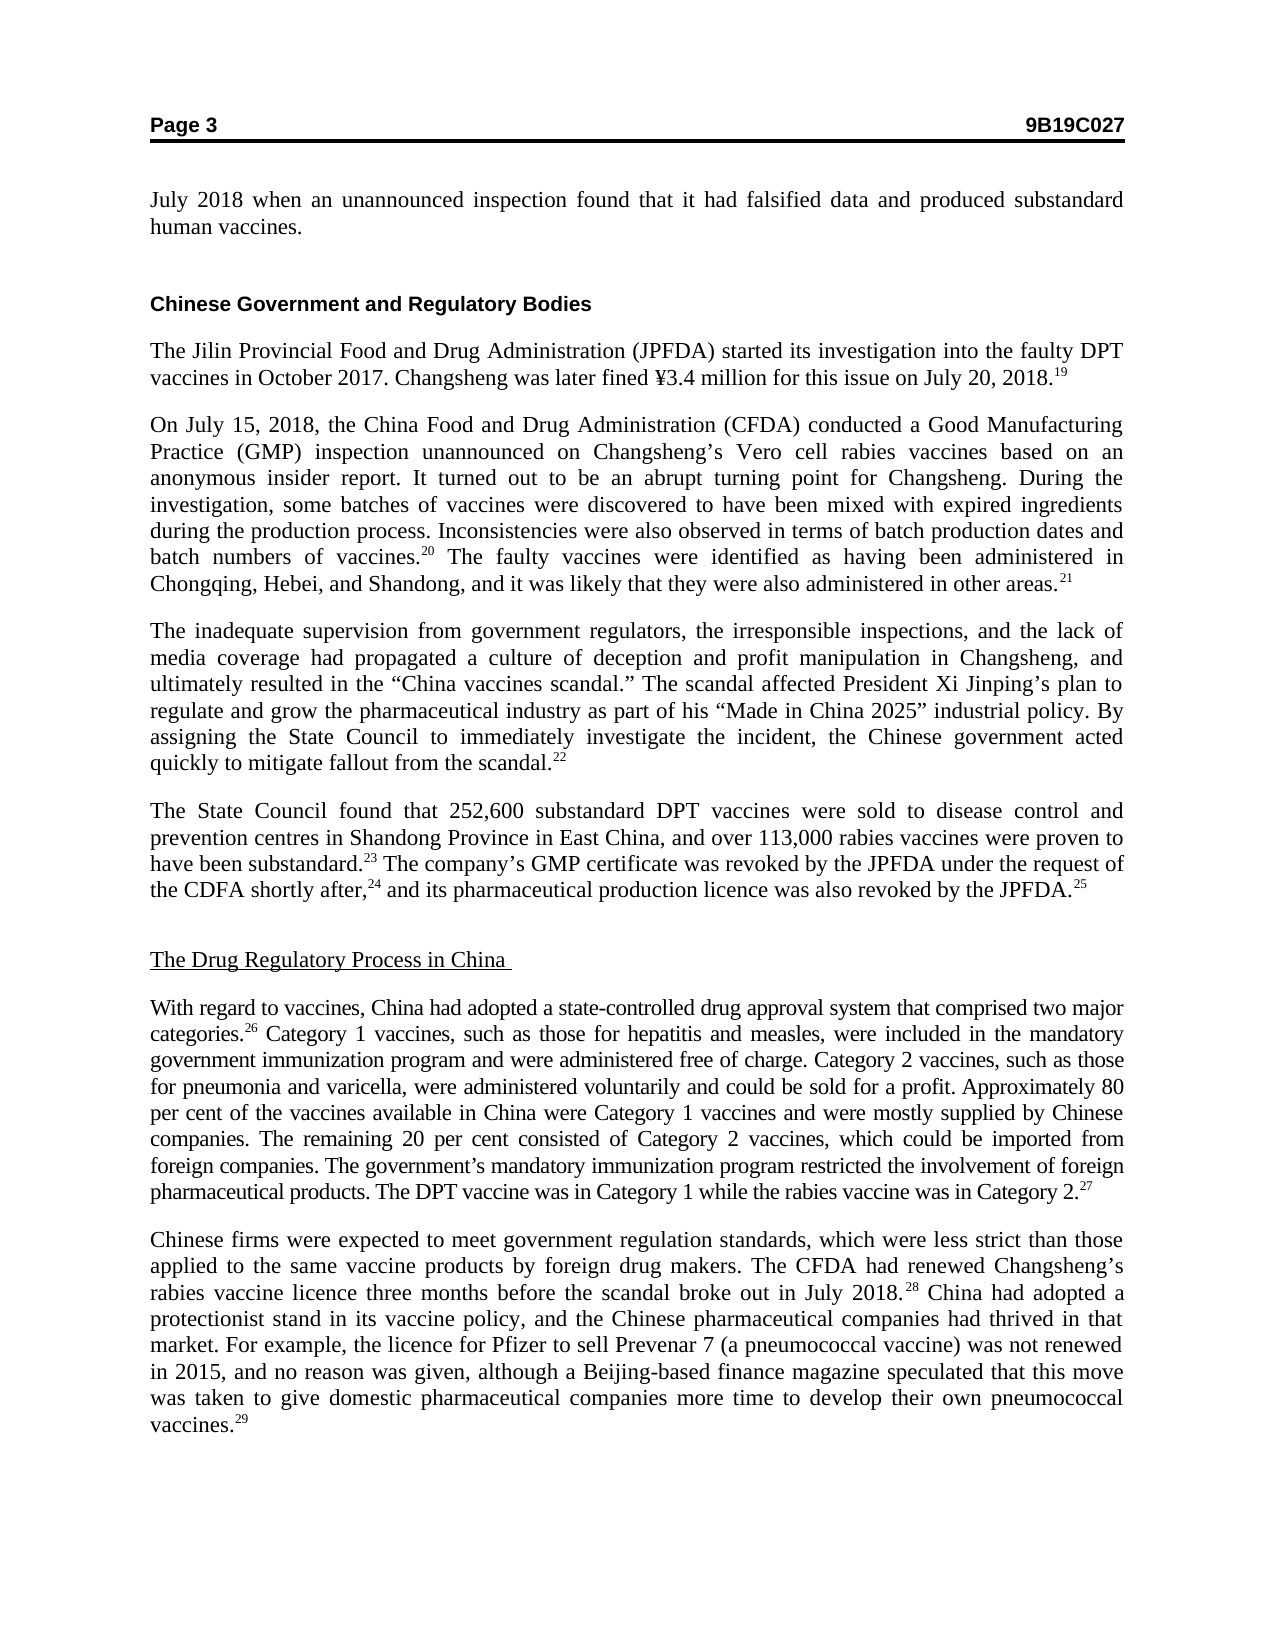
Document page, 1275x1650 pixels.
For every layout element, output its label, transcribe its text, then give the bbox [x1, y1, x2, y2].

text Chinese firms were expected to meet government regulation standards, which were less strict than those applied to the same vaccine products by foreign drug makers. The CFDA had renewed Changsheng’s rabies vaccine licence three months before the scandal broke out in July 2018. China had adopted a protectionist stand in its vaccine policy, and the Chinese pharmaceutical companies had thrived in that market. For example, the licence for Pfizer to sell Prevenar 7 (a pneumococcal vaccine) was not renewed in 2015, and no reason was given, although a Beijing-based finance magazine speculated that this move was taken to give domestic pharmaceutical companies more time to develop their own pneumococcal vaccines. [150, 1226, 1125, 1437]
text The Jilin Provincial Food and Drug Administration (JPFDA) started its investigation into the faulty DPT vaccines in October 2017. Changsheng was later fined ¥3.4 million for this issue on July 20, 2018. [150, 337, 1125, 390]
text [150, 186, 1125, 239]
text Chinese Government and Regulatory Bodies [150, 292, 1125, 316]
text The Drug Regulatory Process in China [150, 946, 1125, 972]
text The State Council found that 252,600 substandard DPT vaccines were sold to disease control and prevention centres in Shandong Province in East China, and over 113,000 rabies vaccines were proven to have been substandard. The company’s GMP certificate was revoked by the JPFDA under the request of the CDFA shortly after, and its pharmaceutical production licence was also revoked by the JPFDA. [150, 797, 1125, 903]
text With regard to vaccines, China had adopted a state-controlled drug approval system that comprised two major categories. Category 1 vaccines, such as those for hepatitis and measles, were included in the mandatory government immunization program and were administered free of charge. Category 2 vaccines, such as those for pneumonia and varicella, were administered voluntarily and could be sold for a profit. Approximately 80 per cent of the vaccines available in China were Category 1 vaccines and were mostly supplied by Chinese companies. The remaining 20 per cent consisted of Category 2 vaccines, which could be imported from foreign companies. The government’s mandatory immunization program restricted the involvement of foreign pharmaceutical products. The DPT vaccine was in Category 1 while the rabies vaccine was in Category 2. [150, 994, 1125, 1204]
text On July 15, 2018, the China Food and Drug Administration (CFDA) conducted a Good Manufacturing Practice (GMP) inspection unannounced on Changsheng’s Vero cell rabies vaccines based on an anonymous insider report. It turned out to be an abrupt turning point for Changsheng. During the investigation, some batches of vaccines were discovered to have been mixed with expired ingredients during the production process. Inconsistencies were also observed in terms of batch production dates and batch numbers of vaccines. The faulty vaccines were identified as having been administered in Chongqing, Hebei, and Shandong, and it was likely that they were also administered in other areas. [150, 412, 1125, 596]
text The inadequate supervision from government regulators, the irresponsible inspections, and the lack of media coverage had propagated a culture of deception and profit manipulation in Changsheng, and ultimately resulted in the “China vaccines scandal.” The scandal affected President Xi Jinping’s plan to regulate and grow the pharmaceutical industry as part of his “Made in China 2025” industrial policy. By assigning the State Council to immediately investigate the incident, the Chinese government acted quickly to mitigate fallout from the scandal. [150, 618, 1125, 776]
